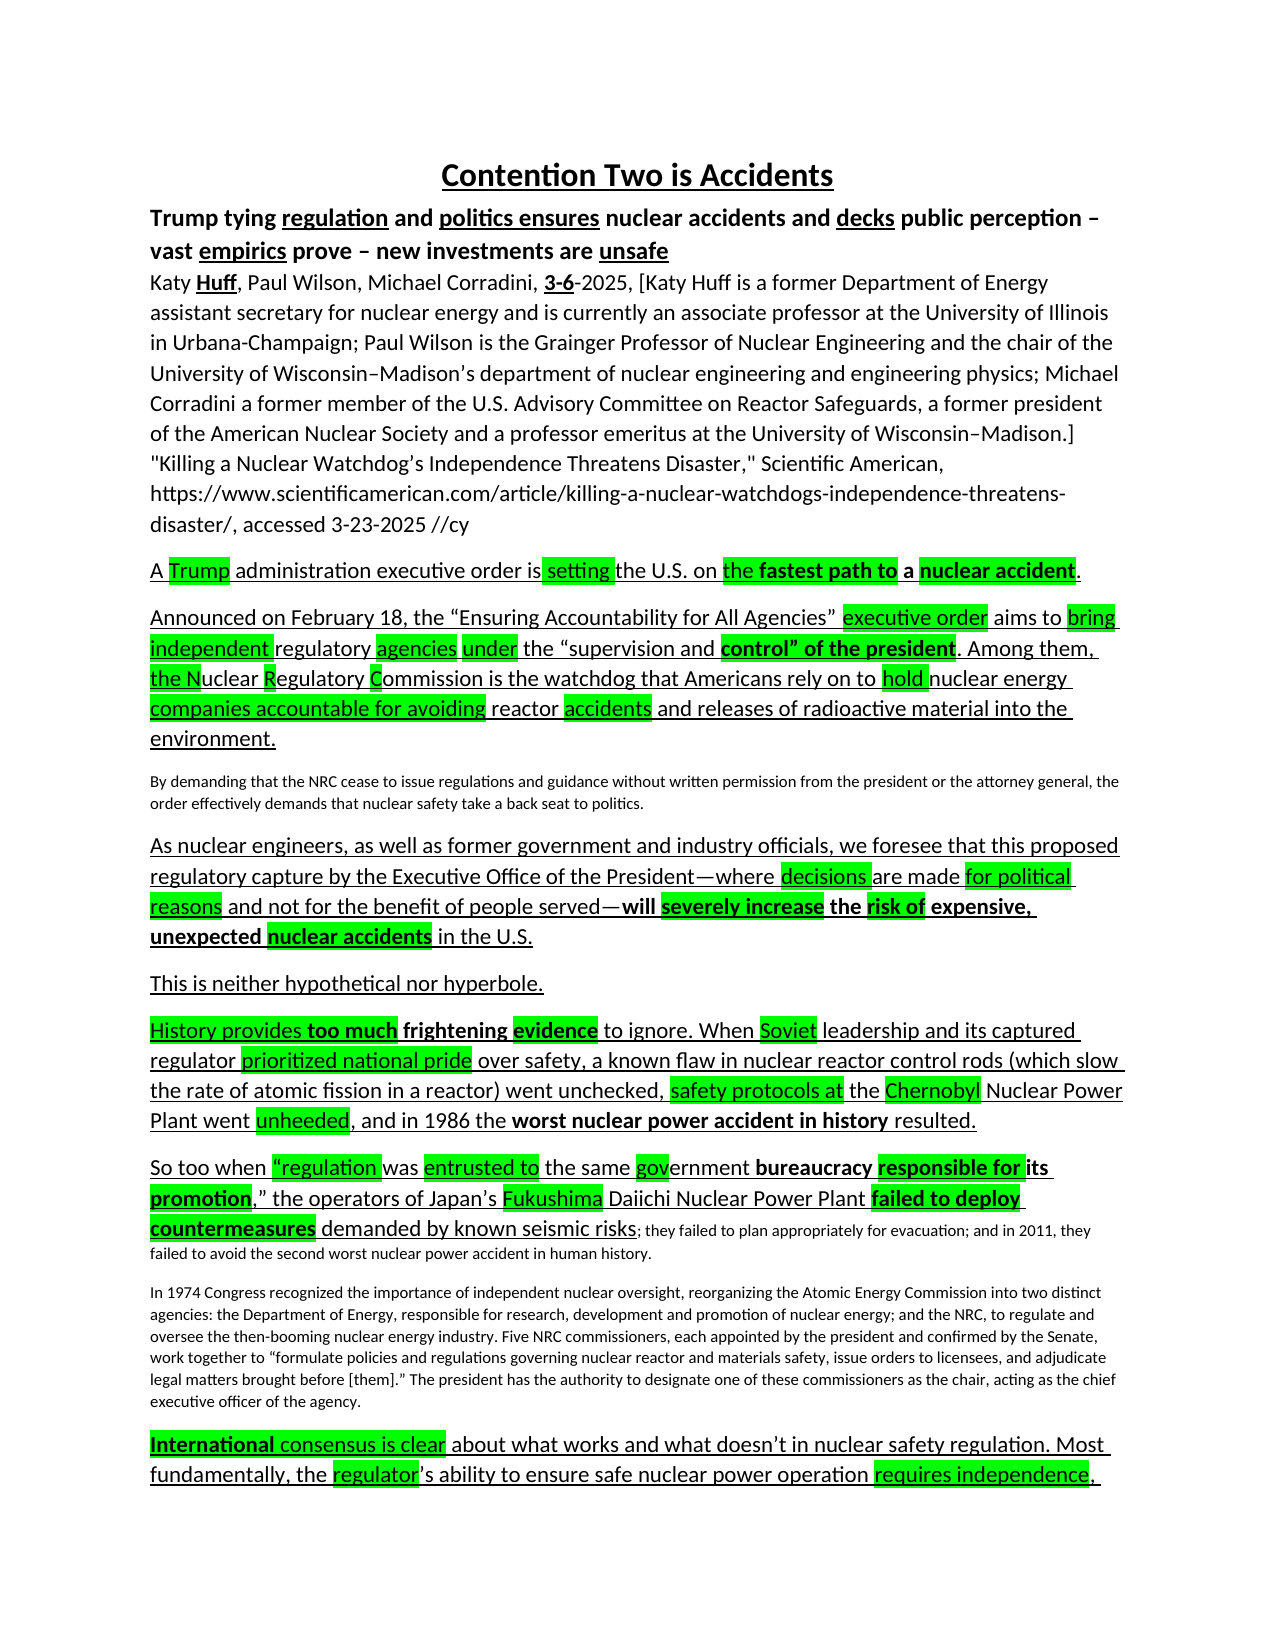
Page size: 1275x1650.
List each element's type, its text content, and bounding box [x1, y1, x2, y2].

text History provides too much frightening evidence to ignore. When Soviet leadership and its captured regulator prioritized national pride over safety, a known flaw in nuclear reactor control rods (which slow the rate of atomic fission in a reactor) went unchecked, safety protocols at the Chernobyl Nuclear Power Plant went unheeded, and in 1986 the worst nuclear power accident in history resulted. [150, 1016, 1125, 1070]
text History provides too much frightening evidence to ignore. When Soviet leadership and its captured regulator prioritized national pride over safety, a known flaw in nuclear reactor control rods (which slow the rate of atomic fission in a reactor) went unchecked, safety protocols at the Chernobyl Nuclear Power Plant went unheeded, and in 1986 the worst nuclear power accident in history resulted. [150, 1072, 1125, 1135]
text Announced on February 18, the “Ensuring Accountability for All Agencies” executive order aims to bring independent regulatory agencies under the “supervision and control” of the president. Among them, the Nuclear Regulatory Commission is the watchdog that Americans rely on to hold nuclear energy companies accountable for avoiding reactor accidents and releases of radioactive material into the environment. [150, 603, 1125, 752]
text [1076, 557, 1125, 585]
subtitle Trump tying regulation and politics ensures nuclear accidents and decks public perception – vast empirics prove – new investments are unsafe [150, 202, 1125, 266]
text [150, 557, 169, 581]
subtitle Contention Two is Accidents [150, 154, 1125, 195]
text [150, 1430, 1125, 1488]
text By demanding that the NRC cease to issue regulations and guidance without written permission from the president or the attorney general, the order effectively demands that nuclear safety take a back seat to politics. [150, 771, 1125, 813]
text This is neither hypothetical nor hyperbole. [150, 969, 1125, 997]
text A Trump administration executive order is setting the U.S. on the fastest path to a nuclear accident. [230, 557, 542, 581]
text Katy Huff, Paul Wilson, Michael Corradini, 3-6-2025, [Katy Huff is a former Department of Energy assistant secretary for nuclear energy and is currently an associate professor at the University of Illinois in Urbana-Champaign; Paul Wilson is the Grainger Professor of Nuclear Engineering and the chair of the University of Wisconsin–Madison’s department of nuclear engineering and engineering physics; Michael Corradini a former member of the U.S. Advisory Committee on Reactor Safeguards, a former president of the American Nuclear Society and a professor emeritus at the University of Wisconsin–Madison.] "Killing a Nuclear Watchdog’s Independence Threatens Disaster," Scientific American, https://www.scientificamerican.com/article/killing-a-nuclear-watchdogs-independence-threatens-disaster/, accessed 3-23-2025 //cy [150, 268, 1125, 538]
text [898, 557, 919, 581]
text So too when “regulation was entrusted to the same government bureaucracy responsible for its promotion,” the operators of Japan’s Fukushima Daiichi Nuclear Power Plant failed to deploy countermeasures demanded by known seismic risks; they failed to plan appropriately for evacuation; and in 2011, they failed to avoid the second worst nuclear power accident in human history. [150, 1153, 1125, 1264]
text As nuclear engineers, as well as former government and industry officials, we foresee that this proposed regulatory capture by the Executive Office of the President—where decisions are made for political reasons and not for the benefit of people served—will severely increase the risk of expensive, unexpected nuclear accidents in the U.S. [150, 832, 1125, 950]
text In 1974 Congress recognized the importance of independent nuclear oversight, reorganizing the Atomic Energy Commission into two distinct agencies: the Department of Energy, responsible for research, development and promotion of nuclear energy; and the NRC, to regulate and oversee the then-booming nuclear energy industry. Five NRC commissioners, each appointed by the president and confirmed by the Senate, work together to “formulate policies and regulations governing nuclear reactor and materials safety, issue orders to licensees, and adjudicate legal matters brought before [them].” The president has the authority to designate one of these commissioners as the chair, acting as the chief executive officer of the agency. [150, 1282, 1125, 1412]
